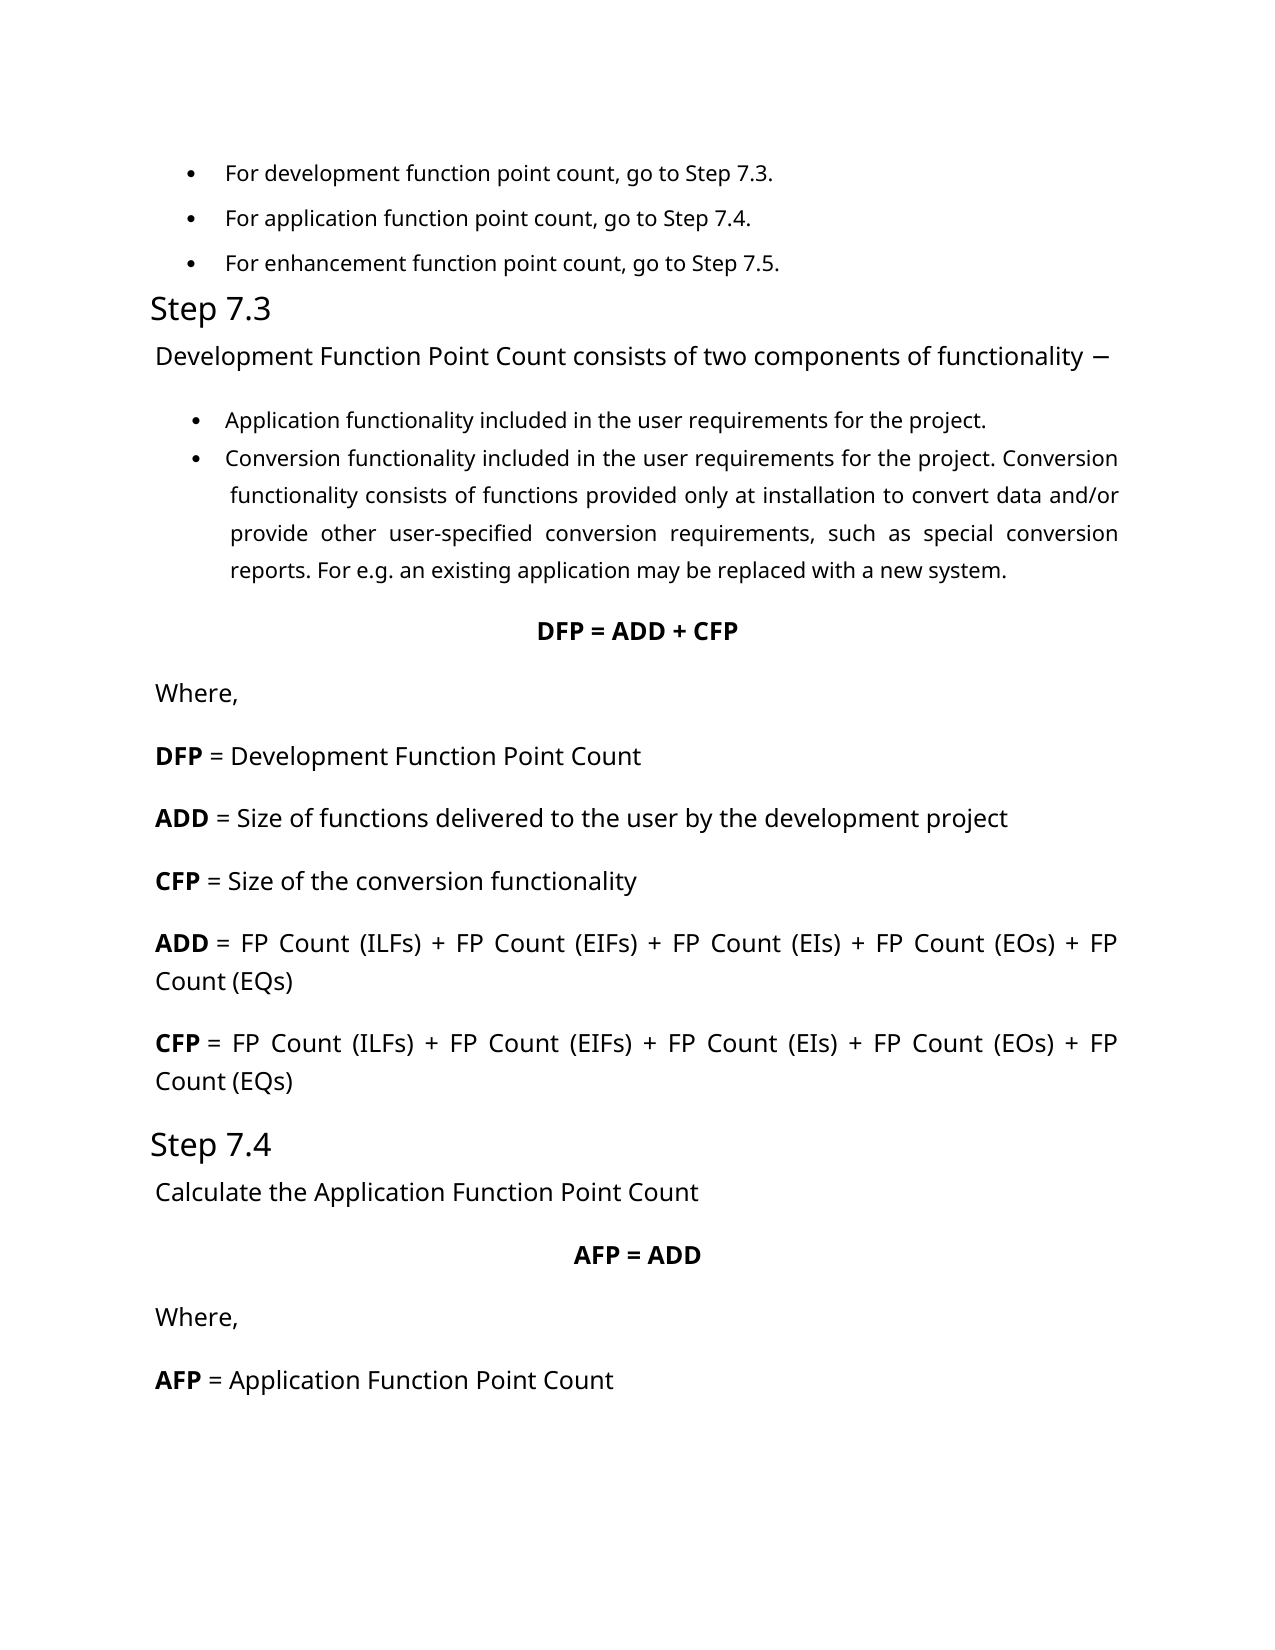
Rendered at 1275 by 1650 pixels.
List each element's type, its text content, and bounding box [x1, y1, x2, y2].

list Conversion functionality included in the user requirements for the project. Conversion functionality consists of functions provided only at installation to convert data and/or provide other user-specified conversion requirements, such as special conversion reports. For e.g. an existing application may be replaced with a new system. [192, 435, 1120, 585]
subtitle Step 7.3 [150, 286, 1120, 330]
text Where, [155, 672, 1120, 710]
text Calculate the Application Function Point Count [155, 1171, 1120, 1209]
text ADD = FP Count (ILFs) + FP Count (EIFs) + FP Count (EIs) + FP Count (EOs) + FP Count (EQs) [155, 922, 1120, 997]
list For development function point count, go to Step 7.3. [187, 150, 1125, 187]
list For enhancement function point count, go to Step 7.5. [187, 241, 1125, 278]
text AFP = ADD [155, 1234, 1120, 1271]
text DFP = ADD + CFP [155, 610, 1120, 647]
text CFP = Size of the conversion functionality [155, 860, 1120, 897]
text AFP = Application Function Point Count [155, 1359, 1120, 1396]
text ADD = Size of functions delivered to the user by the development project [155, 797, 1120, 835]
text CFP = FP Count (ILFs) + FP Count (EIFs) + FP Count (EIs) + FP Count (EOs) + FP Count (EQs) [155, 1022, 1120, 1097]
text Where, [155, 1296, 1120, 1334]
list For application function point count, go to Step 7.4. [187, 195, 1125, 233]
list Application functionality included in the user requirements for the project. [192, 397, 1120, 435]
text DFP = Development Function Point Count [155, 735, 1120, 772]
subtitle Step 7.4 [150, 1122, 1120, 1166]
text Development Function Point Count consists of two components of functionality − [155, 335, 1120, 372]
